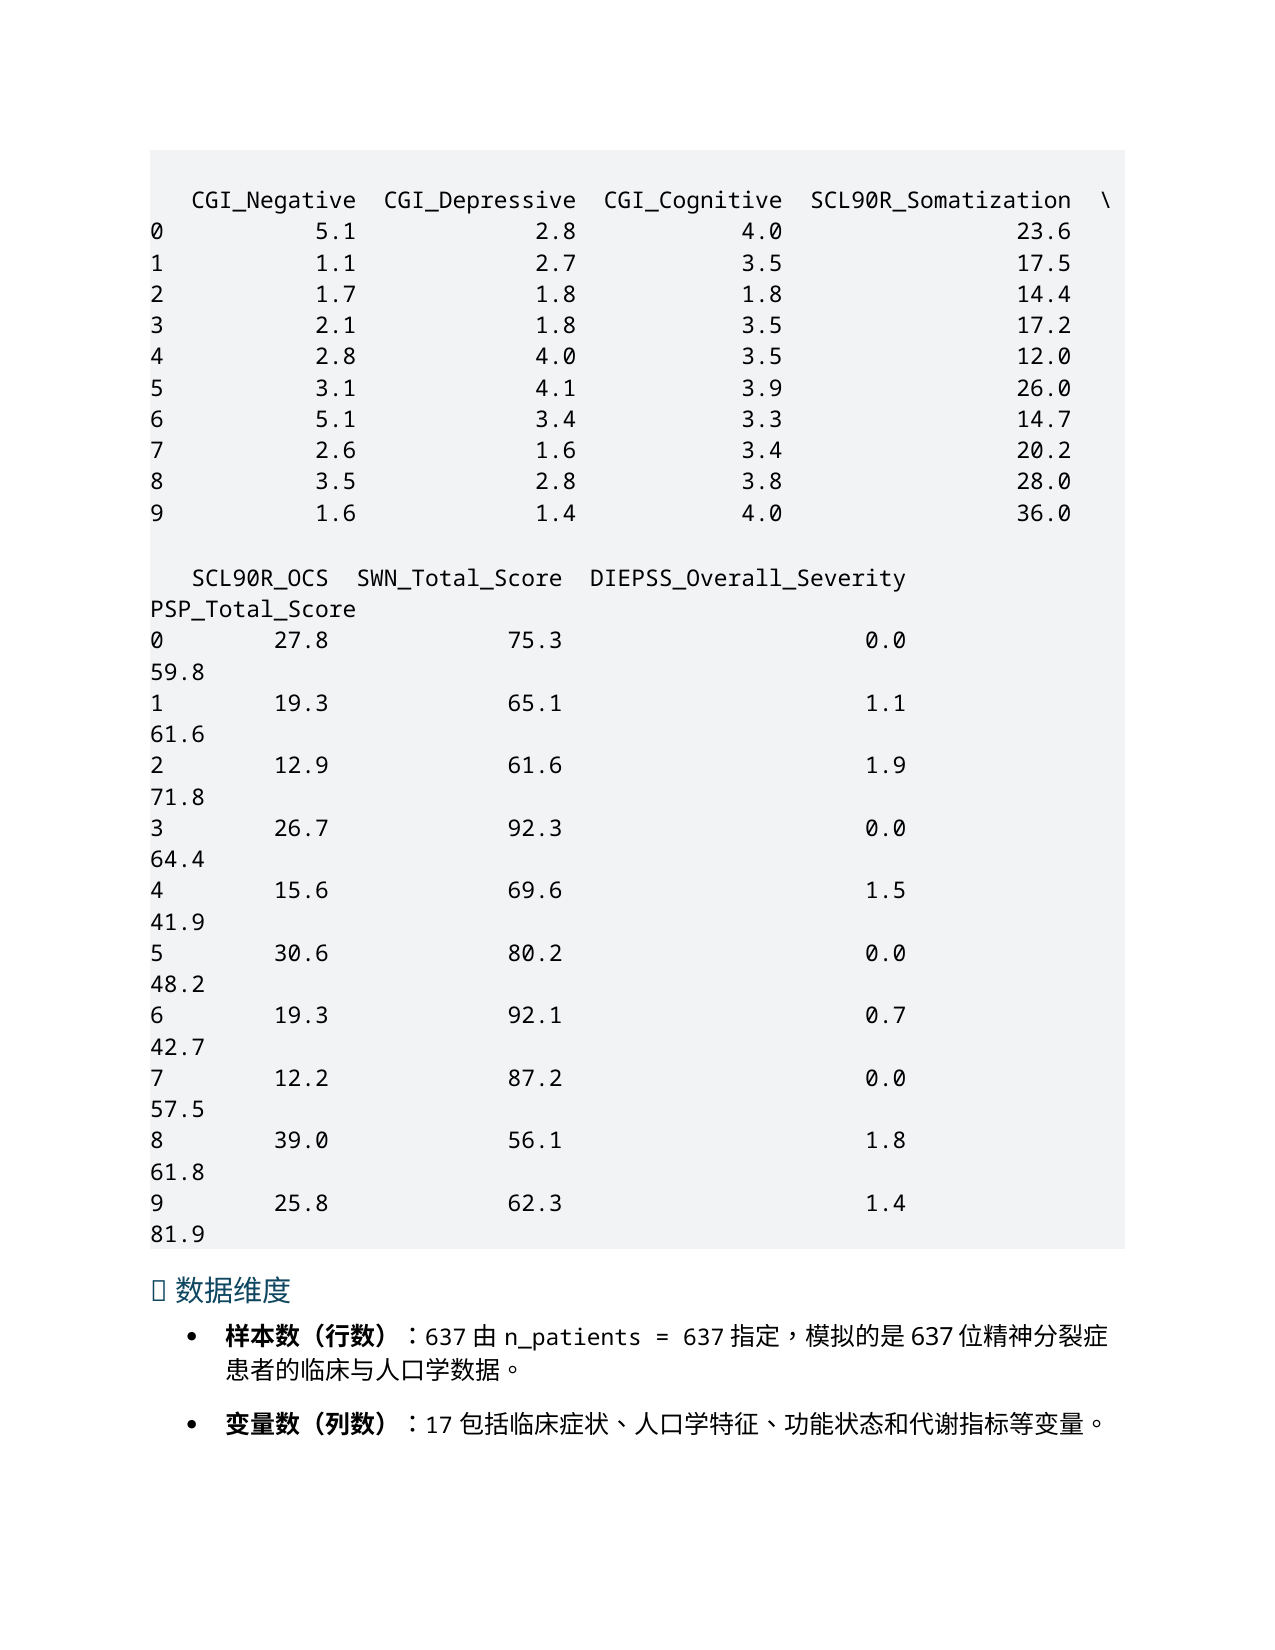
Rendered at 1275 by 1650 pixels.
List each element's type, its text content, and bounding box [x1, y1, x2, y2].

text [150, 150, 1125, 1249]
subtitle 🧮 数据维度 [150, 1270, 1125, 1310]
list 样本数（行数）：637 由 n_patients = 637 指定，模拟的是637位精神分裂症患者的临床与人口学数据。 [187, 1318, 1125, 1386]
list 变量数（列数）：17 包括临床症状、人口学特征、功能状态和代谢指标等变量。 [187, 1407, 1125, 1441]
